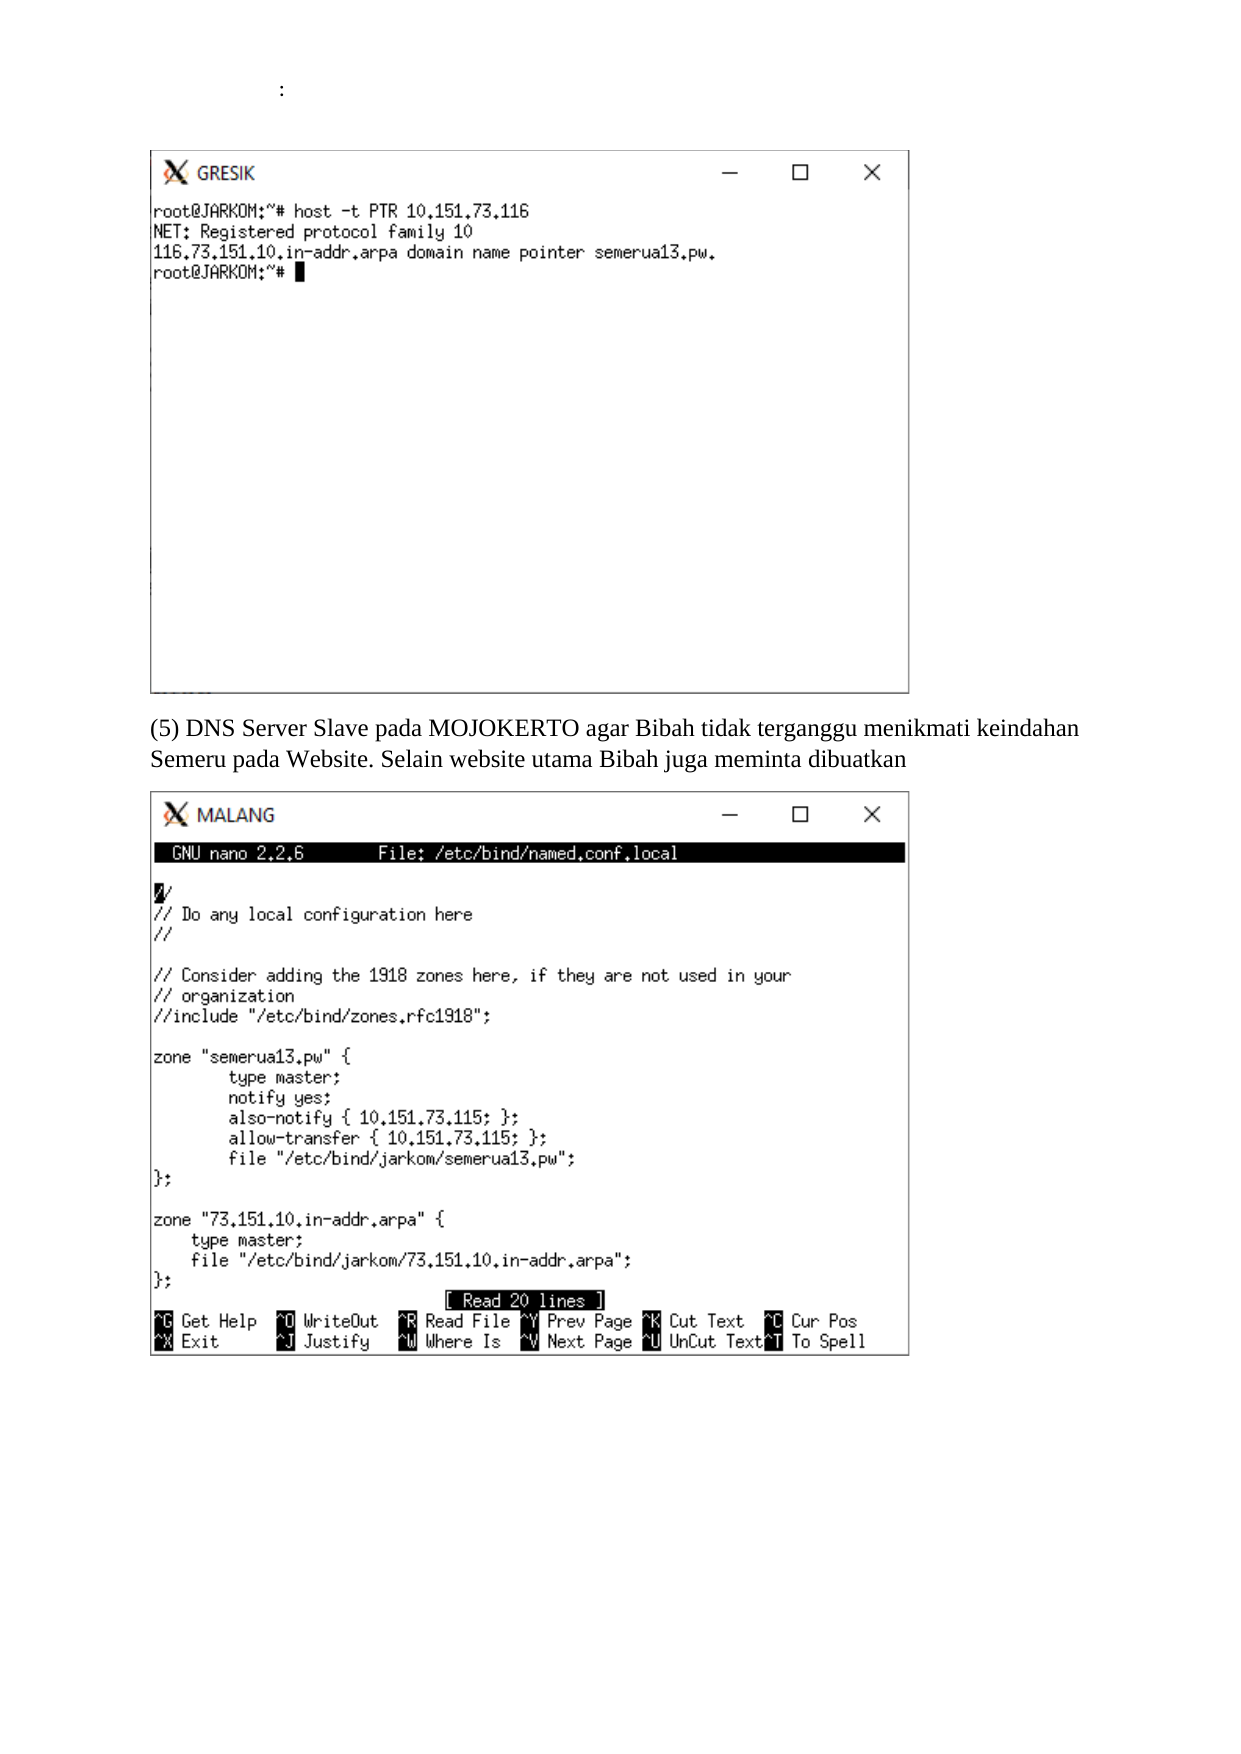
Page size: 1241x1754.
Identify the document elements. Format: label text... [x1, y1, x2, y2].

text (5) DNS Server Slave pada MOJOKERTO agar Bibah tidak terganggu menikmati keindahan Semeru pada Website. Selain website utama Bibah juga meminta dibuatkan [150, 713, 1090, 772]
picture [150, 150, 910, 694]
picture [150, 791, 910, 1356]
